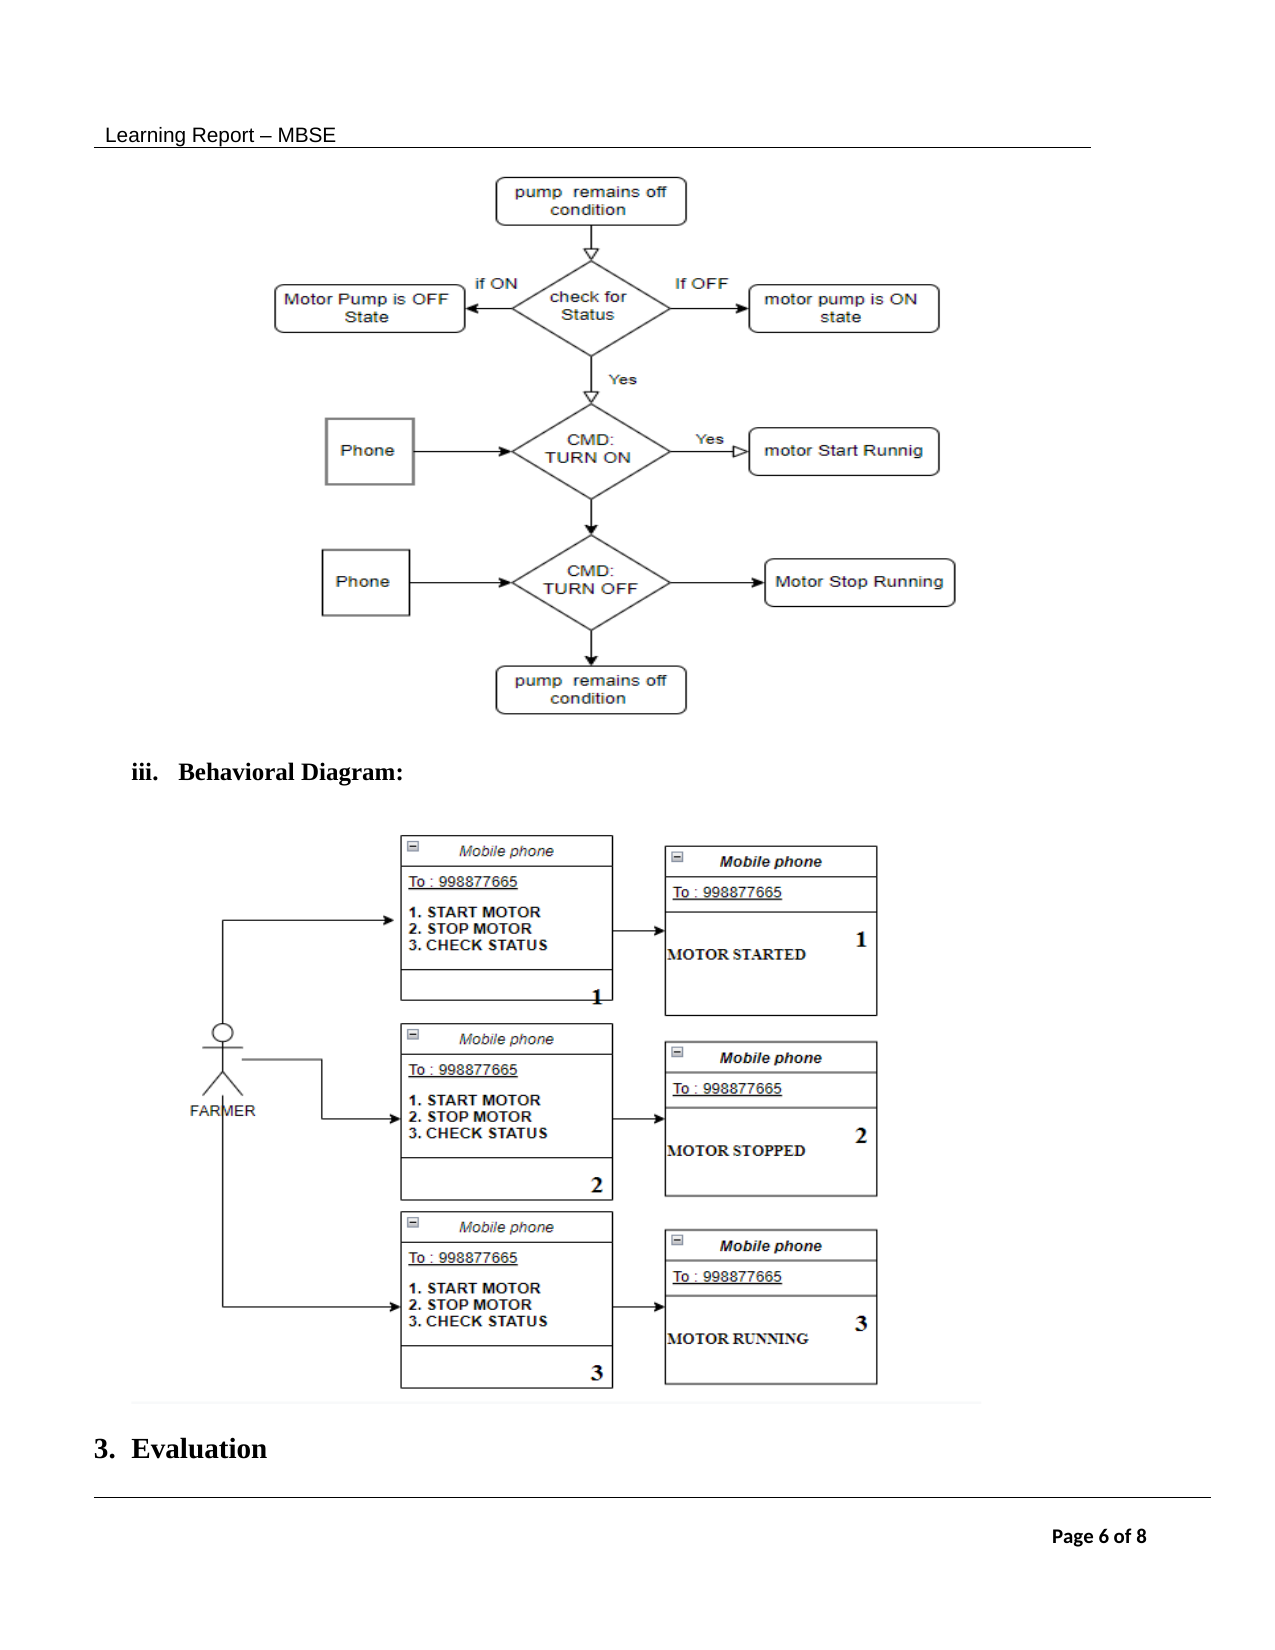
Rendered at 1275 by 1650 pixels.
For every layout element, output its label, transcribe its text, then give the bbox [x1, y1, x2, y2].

picture [131, 814, 982, 1404]
picture [243, 171, 1057, 724]
list Behavioral Diagram: [131, 757, 1162, 786]
list Evaluation [94, 1431, 1162, 1465]
